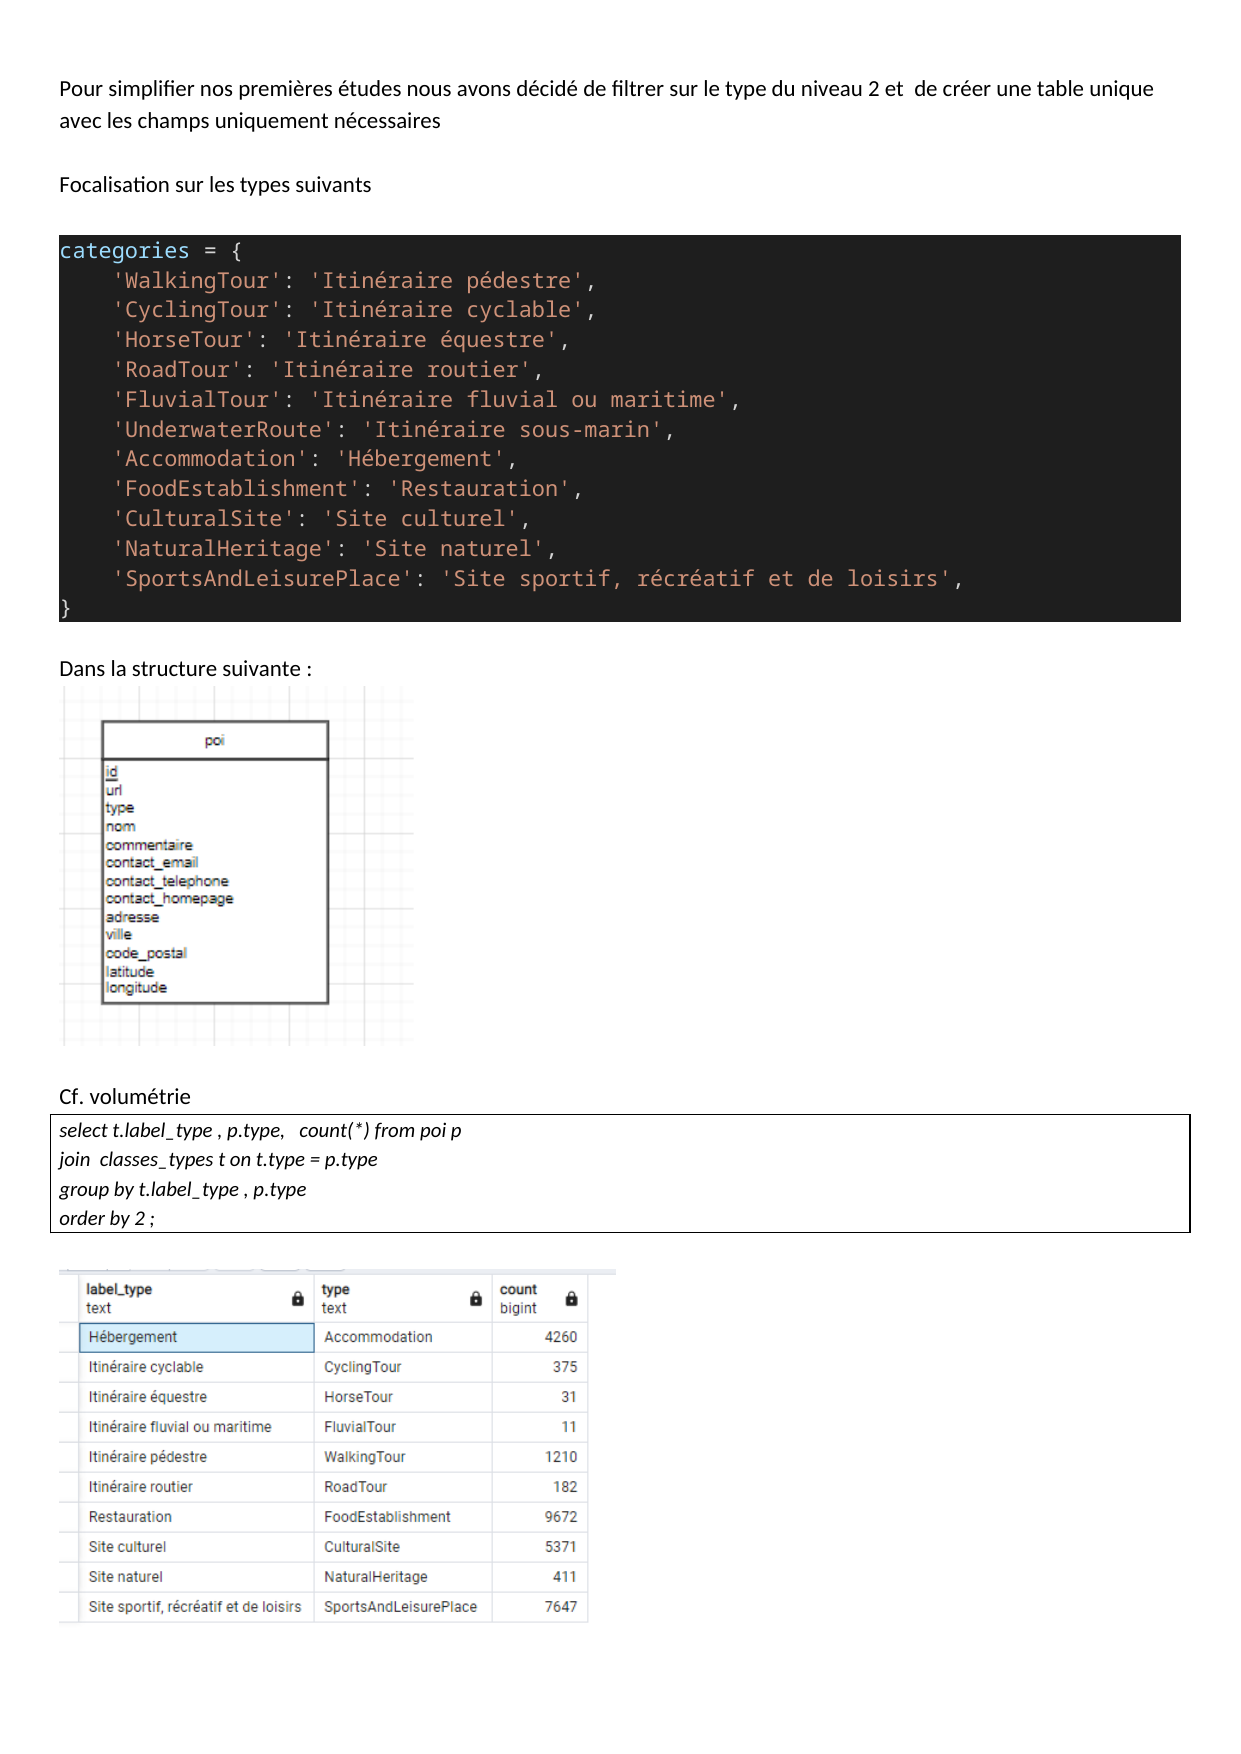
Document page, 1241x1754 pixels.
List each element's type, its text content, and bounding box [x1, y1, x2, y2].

text 'NaturalHeritage': 'Site naturel', [59, 533, 1181, 562]
text 'FluvialTour': 'Itinéraire fluvial ou maritime', [59, 384, 1181, 413]
text categories = { [59, 235, 1181, 264]
text select t.label_type , p.type, count(*) from poi p [51, 1115, 1189, 1143]
text 'CulturalSite': 'Site culturel', [59, 503, 1181, 533]
text 'UnderwaterRoute': 'Itinéraire sous-marin', [59, 413, 1181, 443]
text 'Accommodation': 'Hébergement', [59, 443, 1181, 473]
text Pour simplifier nos premières études nous avons décidé de filtrer sur le type du niveau 2 et de créer une table unique avec les champs uniquement nécessaires [59, 74, 1181, 134]
text Dans la structure suivante : [59, 654, 1181, 682]
text 'RoadTour': 'Itinéraire routier', [59, 354, 1181, 384]
text 'HorseTour': 'Itinéraire équestre', [59, 324, 1181, 354]
text Focalisation sur les types suivants [59, 170, 1181, 198]
text 'SportsAndLeisurePlace': 'Site sportif, récréatif et de loisirs', [59, 562, 1181, 592]
picture [59, 1269, 616, 1636]
text join classes_types t on t.type = p.type [51, 1143, 1189, 1172]
text Cf. volumétrie [59, 1082, 1181, 1110]
picture [59, 686, 414, 1046]
text 'CyclingTour': 'Itinéraire cyclable', [59, 294, 1181, 324]
text 'FoodEstablishment': 'Restauration', [59, 473, 1181, 503]
text 'WalkingTour': 'Itinéraire pédestre', [59, 264, 1181, 294]
text group by t.label_type , p.type [51, 1173, 1189, 1201]
text } [59, 592, 1181, 622]
text order by 2 ; [51, 1202, 1189, 1232]
